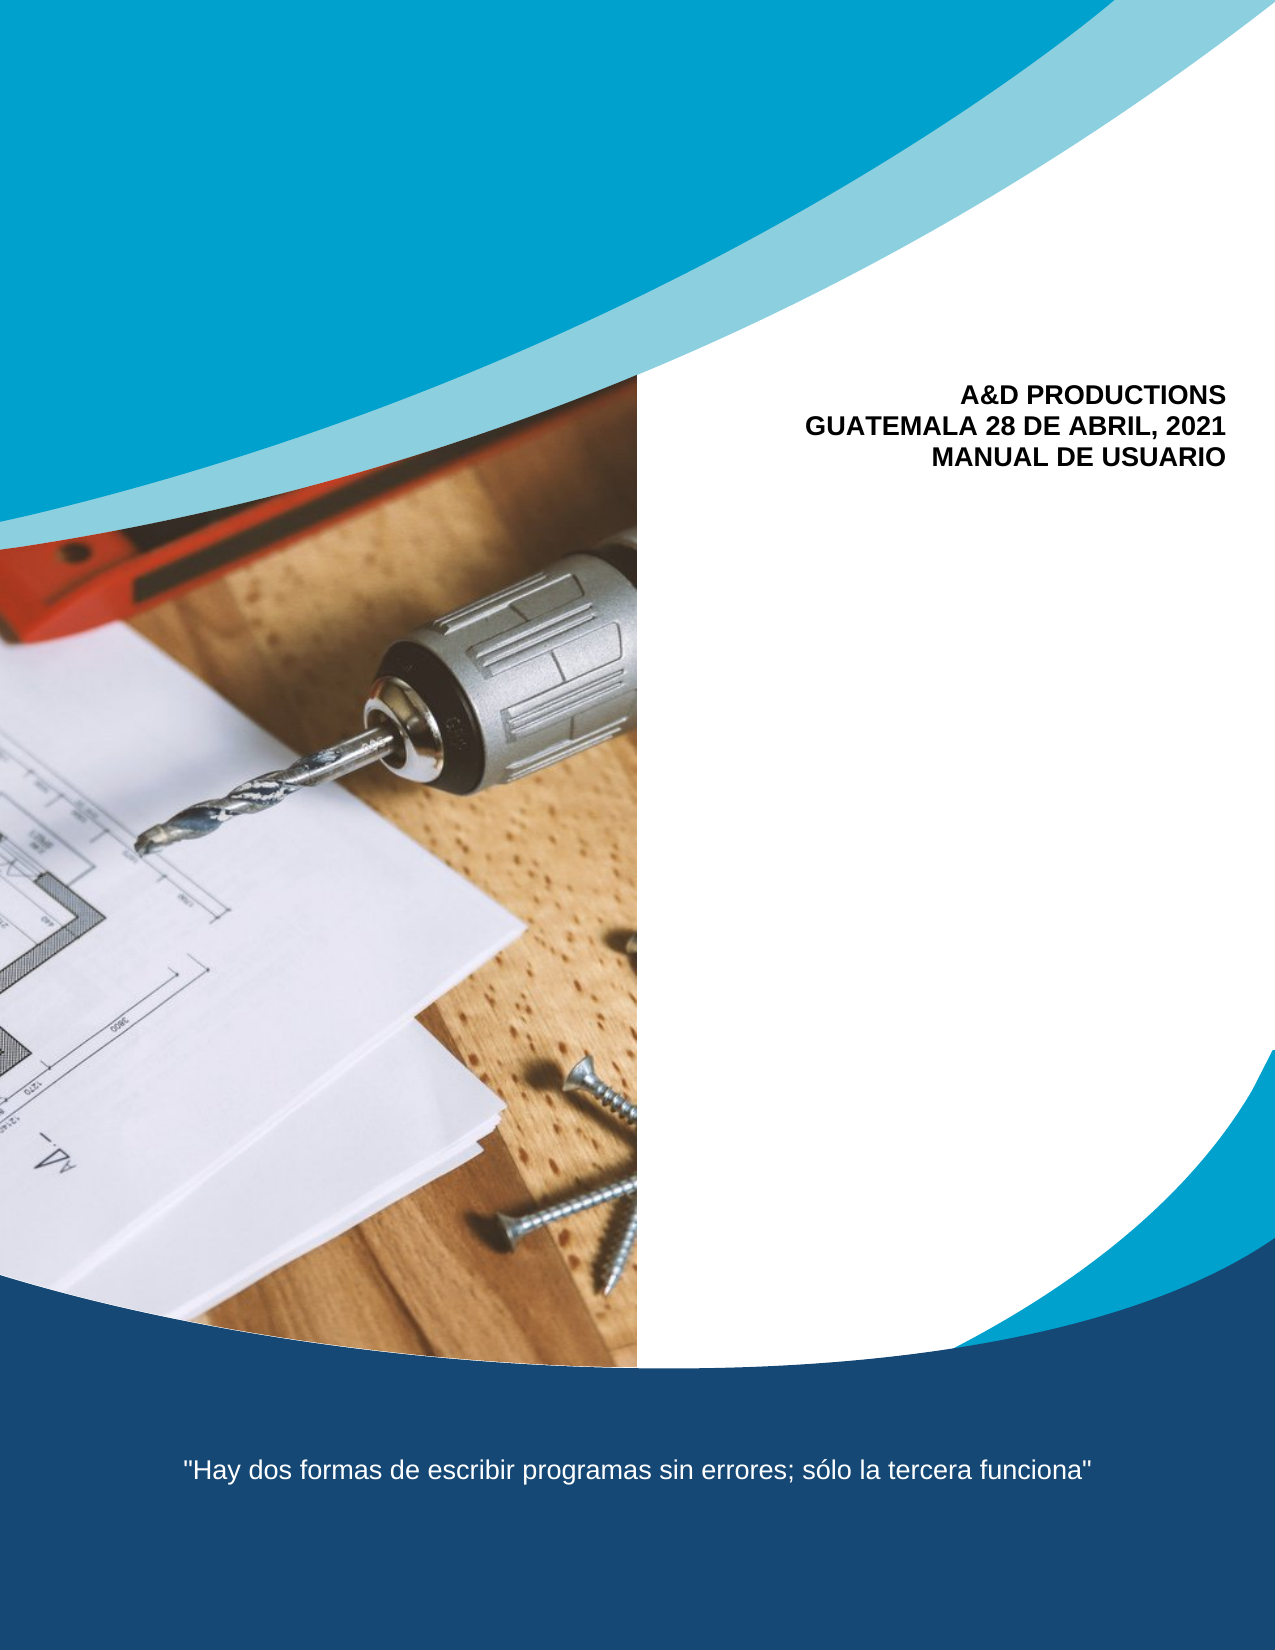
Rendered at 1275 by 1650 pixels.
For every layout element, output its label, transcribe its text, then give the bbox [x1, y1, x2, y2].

picture [0, 544, 637, 1286]
table_cell [659, 554, 1237, 1435]
table_cell [38, 379, 658, 553]
table_header [38, 106, 658, 379]
table_cell A&D Productions Guatemala 28 de Abril, 2021 Manual de usuario [659, 379, 1237, 553]
table_cell [38, 554, 658, 1435]
table_header [659, 106, 1237, 379]
table_cell "Hay dos formas de escribir programas sin errores; sólo la tercera funciona" [38, 1435, 1237, 1510]
